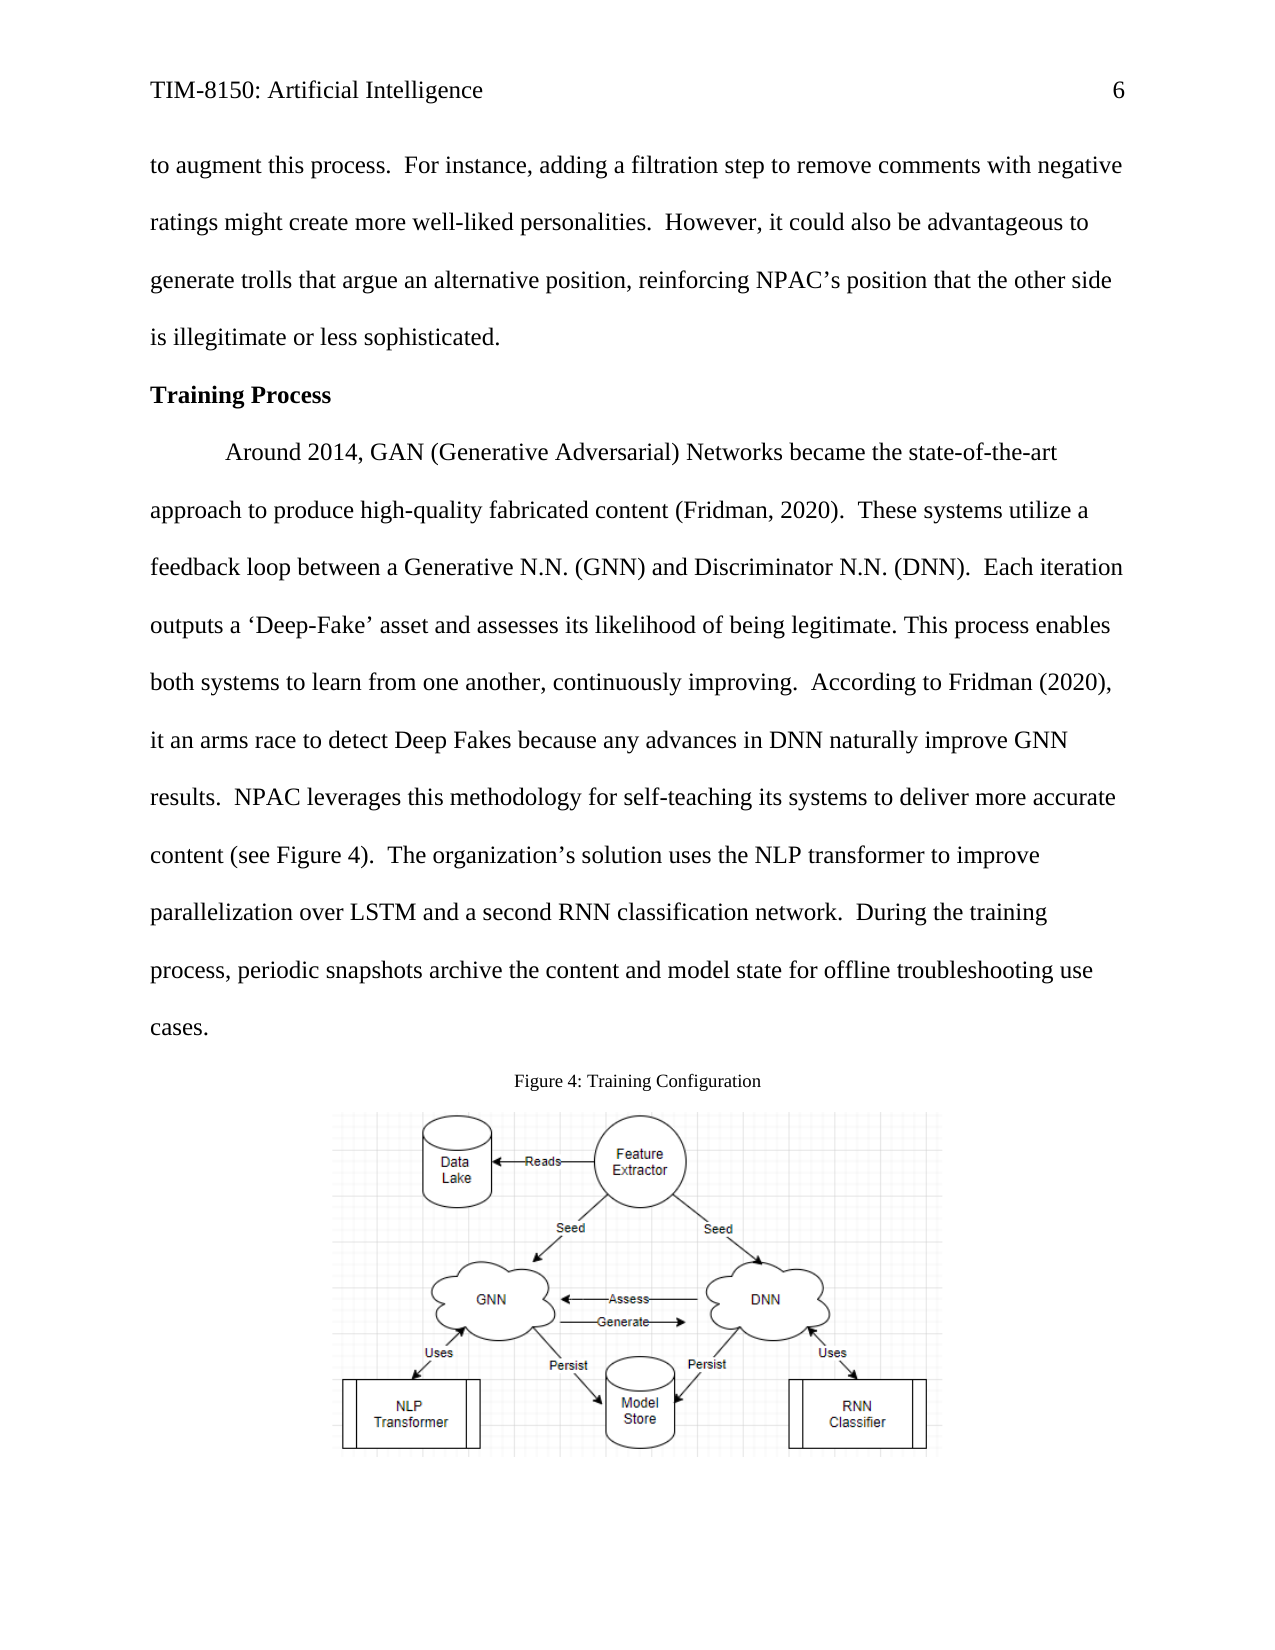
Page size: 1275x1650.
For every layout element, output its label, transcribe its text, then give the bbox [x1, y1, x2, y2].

picture [332, 1112, 943, 1457]
text Figure 4: Training Configuration [150, 1070, 1125, 1092]
text Around 2014, GAN (Generative Adversarial) Networks became the state-of-the-art approach to produce high-quality fabricated content. These systems utilize a feedback loop between a Generative N.N. (GNN) and Discriminator N.N. (DNN). Each iteration outputs a ‘Deep-Fake’ asset and assesses its likelihood of being legitimate. This process enables both systems to learn from one another, continuously improving. According to Fridman (2020), it an arms race to detect Deep Fakes because any advances in DNN naturally improve GNN results. NPAC leverages this methodology for self-teaching its systems to deliver more accurate content (see Figure 4). The organization’s solution uses the NLP transformer to improve parallelization over LSTM and a second RNN classification network. During the training process, periodic snapshots archive the content and model state for offline troubleshooting use cases. [150, 437, 1125, 1041]
subtitle Training Process [150, 380, 1125, 409]
